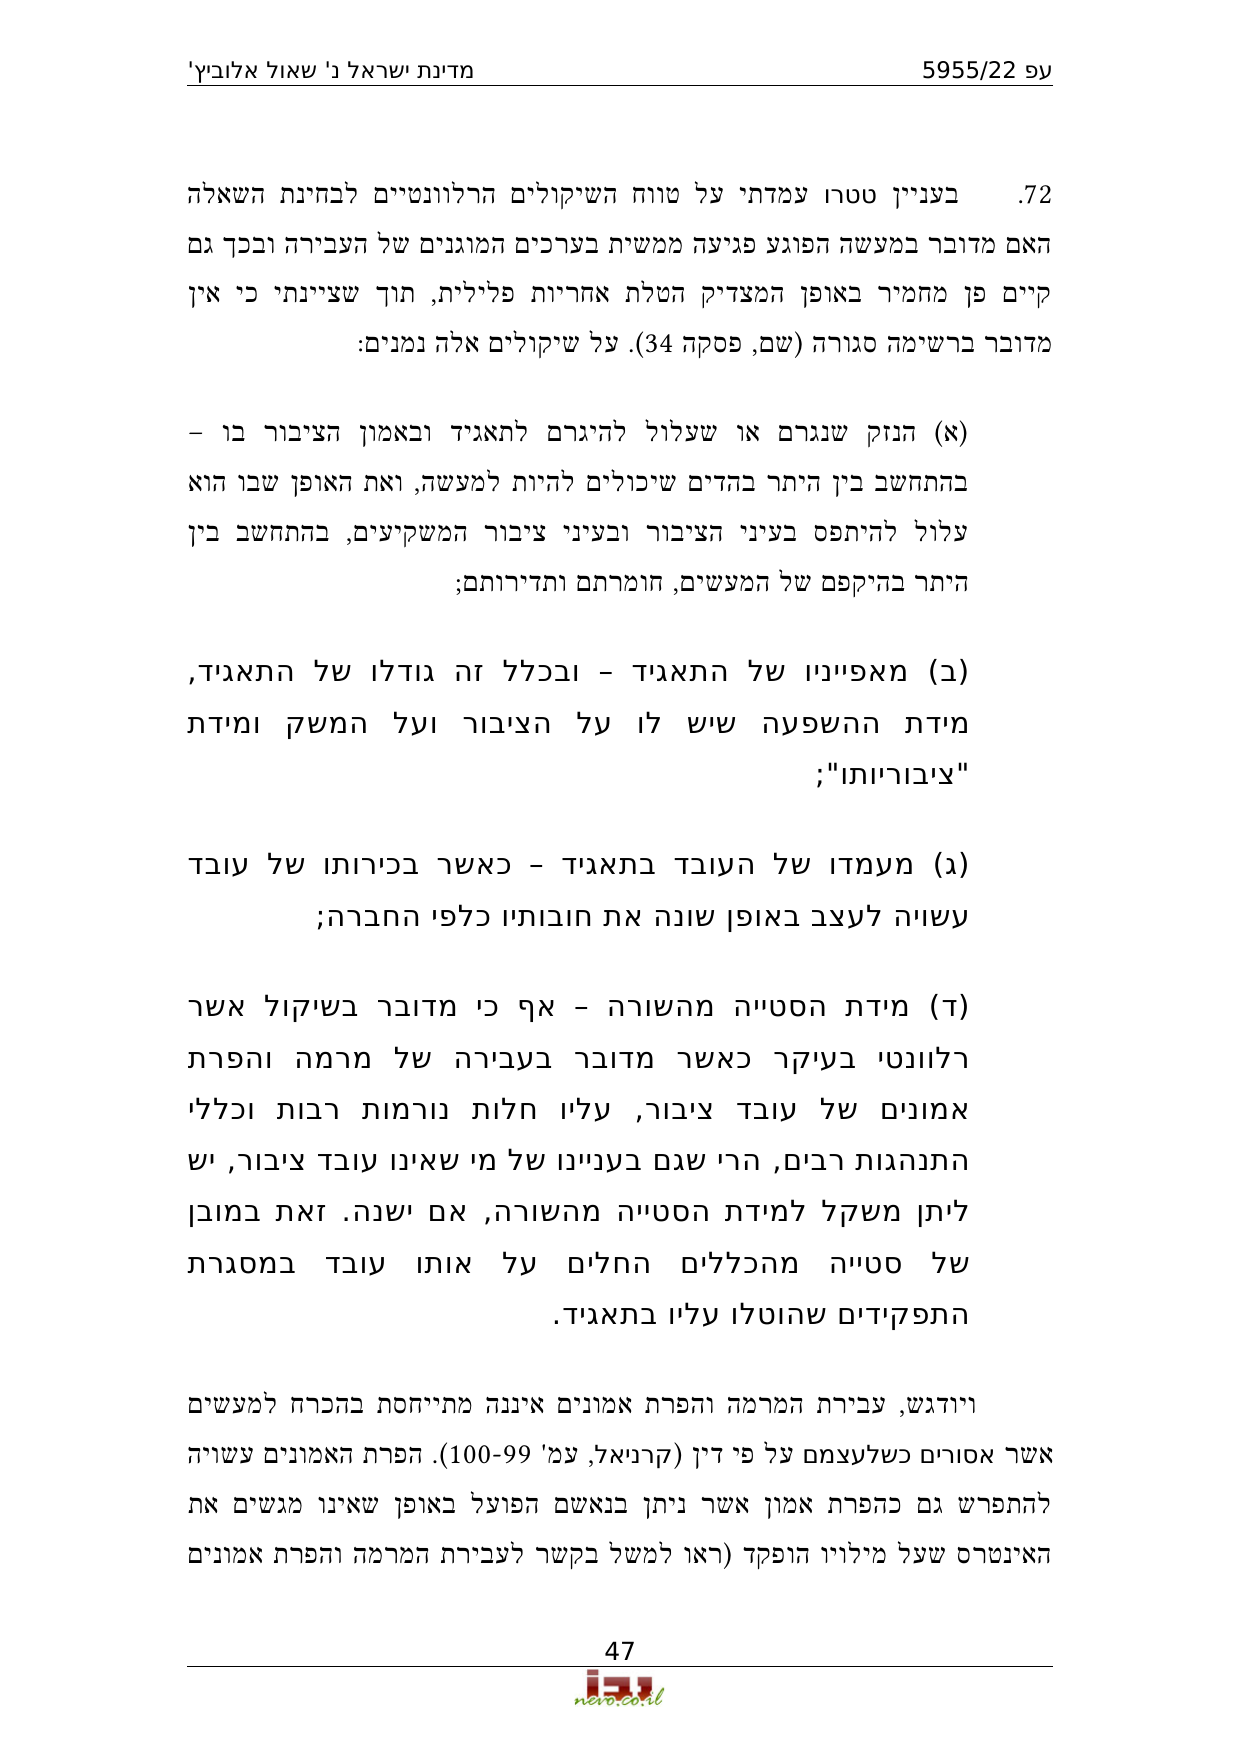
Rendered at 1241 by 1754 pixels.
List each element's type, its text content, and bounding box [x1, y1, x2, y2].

text (ד) מידת הסטייה מהשורה – אף כי מדובר בשיקול אשר רלוונטי בעיקר כאשר מדובר בעבירה של מרמה והפרת אמונים של עובד ציבור, עליו חלות נורמות רבות וכללי התנהגות רבים, הרי שגם בעניינו של מי שאינו עובד ציבור, יש ליתן משקל למידת הסטייה מהשורה, אם ישנה. זאת במובן של סטייה מהכללים החלים על אותו עובד במסגרת התפקידים שהוטלו עליו בתאגיד. [187, 989, 1053, 1331]
text (ב) מאפייניו של התאגיד – ובכלל זה גודלו של התאגיד, מידת ההשפעה שיש לו על הציבור ועל המשק ומידת "ציבוריותו"; [187, 654, 1053, 791]
text (ג) מעמדו של העובד בתאגיד – כאשר בכירותו של עובד עשויה לעצב באופן שונה את חובותיו כלפי החברה; [187, 847, 1053, 933]
list (א) הנזק שנגרם או שעלול להיגרם לתאגיד ובאמון הציבור בו – בהתחשב בין היתר בהדים שיכולים להיות למעשה, ואת האופן שבו הוא עלול להיתפס בעיני הציבור ובעיני ציבור המשקיעים, בהתחשב בין היתר בהיקפם של המעשים, חומרתם ותדירותם; [187, 416, 1053, 598]
picture [574, 1669, 666, 1707]
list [187, 1388, 1053, 1570]
list בעניין טטרו עמדתי על טווח השיקולים הרלוונטיים לבחינת השאלה האם מדובר במעשה הפוגע פגיעה ממשית בערכים המוגנים של העבירה ובכך גם קיים פן מחמיר באופן המצדיק הטלת אחריות פלילית, תוך שציינתי כי אין מדובר ברשימה סגורה (שם, פסקה 34). על שיקולים אלה נמנים: [187, 177, 1053, 360]
